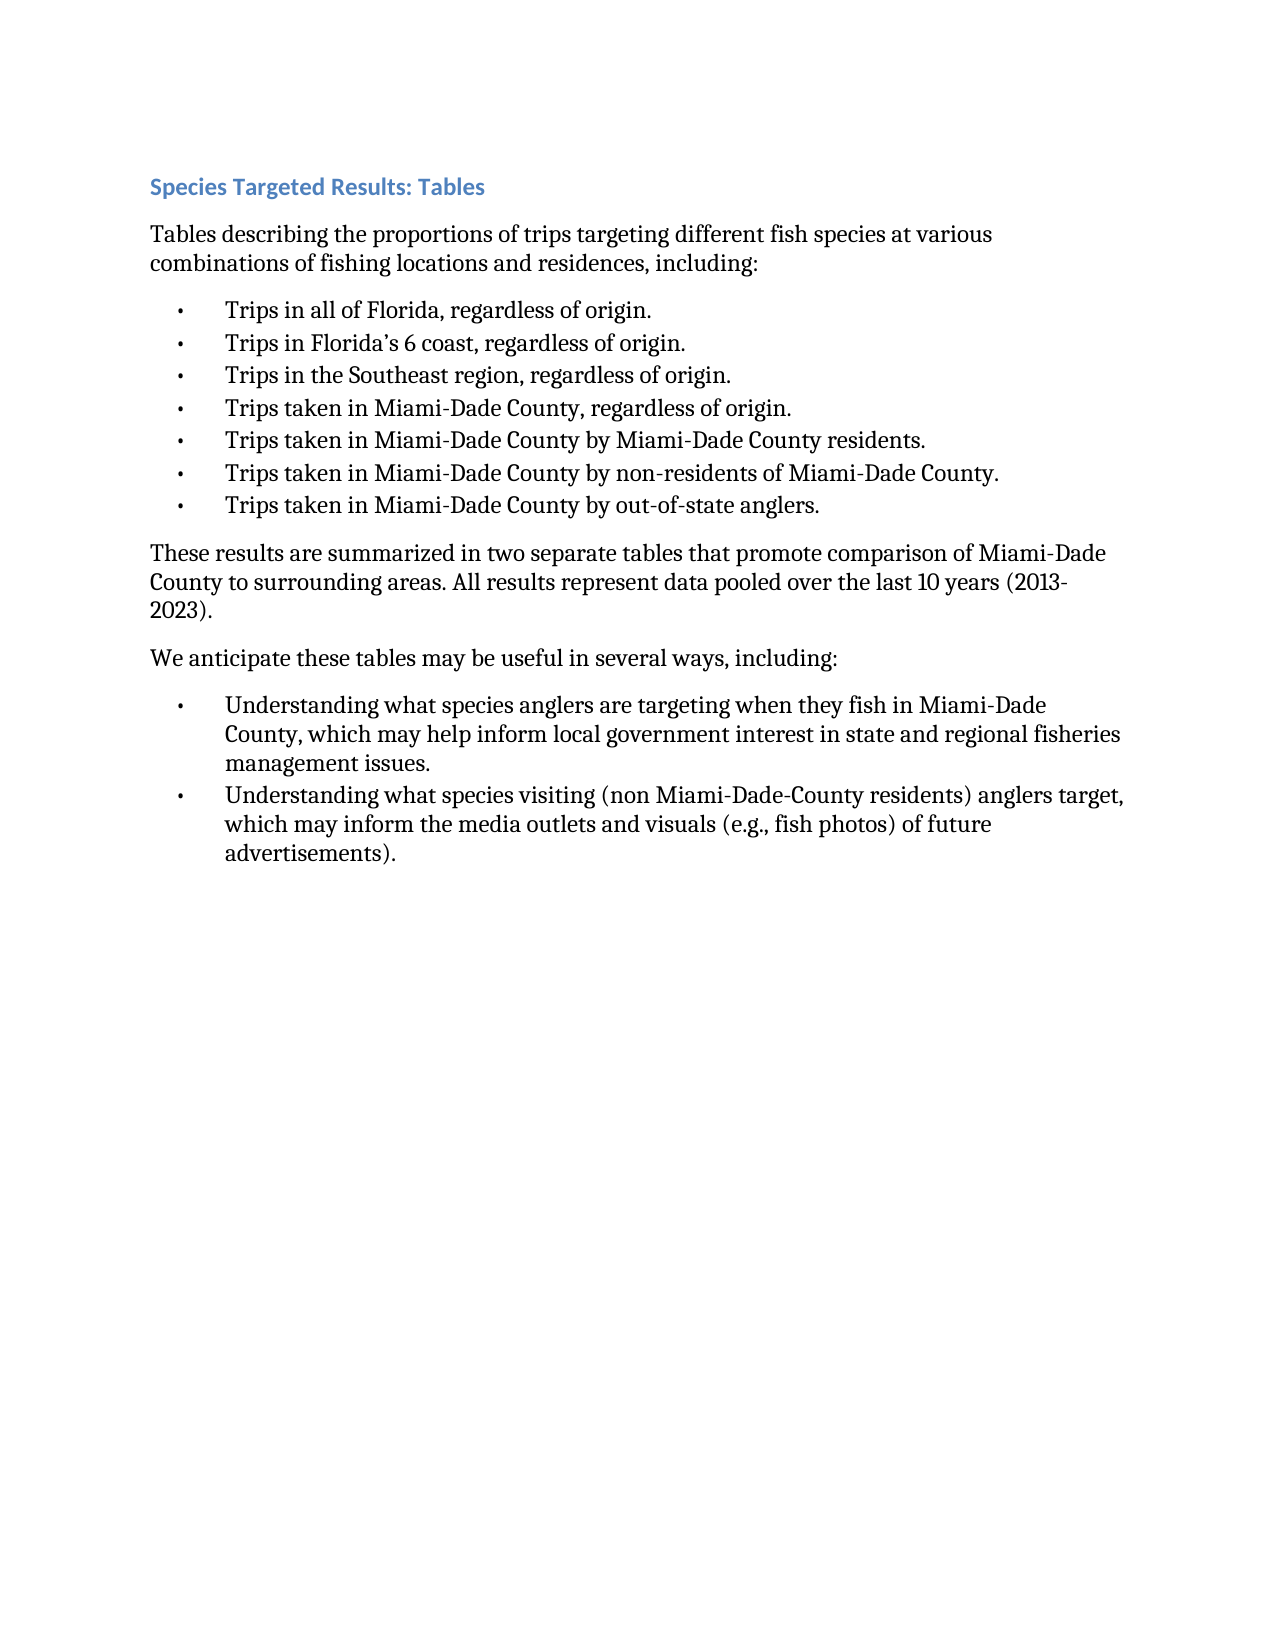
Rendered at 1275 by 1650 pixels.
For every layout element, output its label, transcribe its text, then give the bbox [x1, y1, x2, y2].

list Trips taken in Miami-Dade County, regardless of origin. [175, 394, 1125, 423]
list Understanding what species anglers are targeting when they fish in Miami-Dade County, which may help inform local government interest in state and regional fisheries management issues. [175, 691, 1125, 778]
text We anticipate these tables may be useful in several ways, including: [150, 644, 1125, 673]
list Trips taken in Miami-Dade County by out-of-state anglers. [175, 491, 1125, 520]
list Trips in Florida’s 6 coast, regardless of origin. [175, 329, 1125, 358]
list Trips taken in Miami-Dade County by non-residents of Miami-Dade County. [175, 459, 1125, 488]
list Trips in the Southeast region, regardless of origin. [175, 361, 1125, 390]
list Trips taken in Miami-Dade County by Miami-Dade County residents. [175, 426, 1125, 455]
text These results are summarized in two separate tables that promote comparison of Miami-Dade County to surrounding areas. All results represent data pooled over the last 10 years (2013-2023). [150, 539, 1125, 625]
list Trips in all of Florida, regardless of origin. [175, 296, 1125, 325]
text Tables describing the proportions of trips targeting different fish species at various combinations of fishing locations and residences, including: [150, 220, 1125, 278]
list Understanding what species visiting (non Miami-Dade-County residents) anglers target, which may inform the media outlets and visuals (e.g., fish photos) of future advertisements). [175, 781, 1125, 868]
subtitle Species Targeted Results: Tables [150, 171, 1125, 201]
